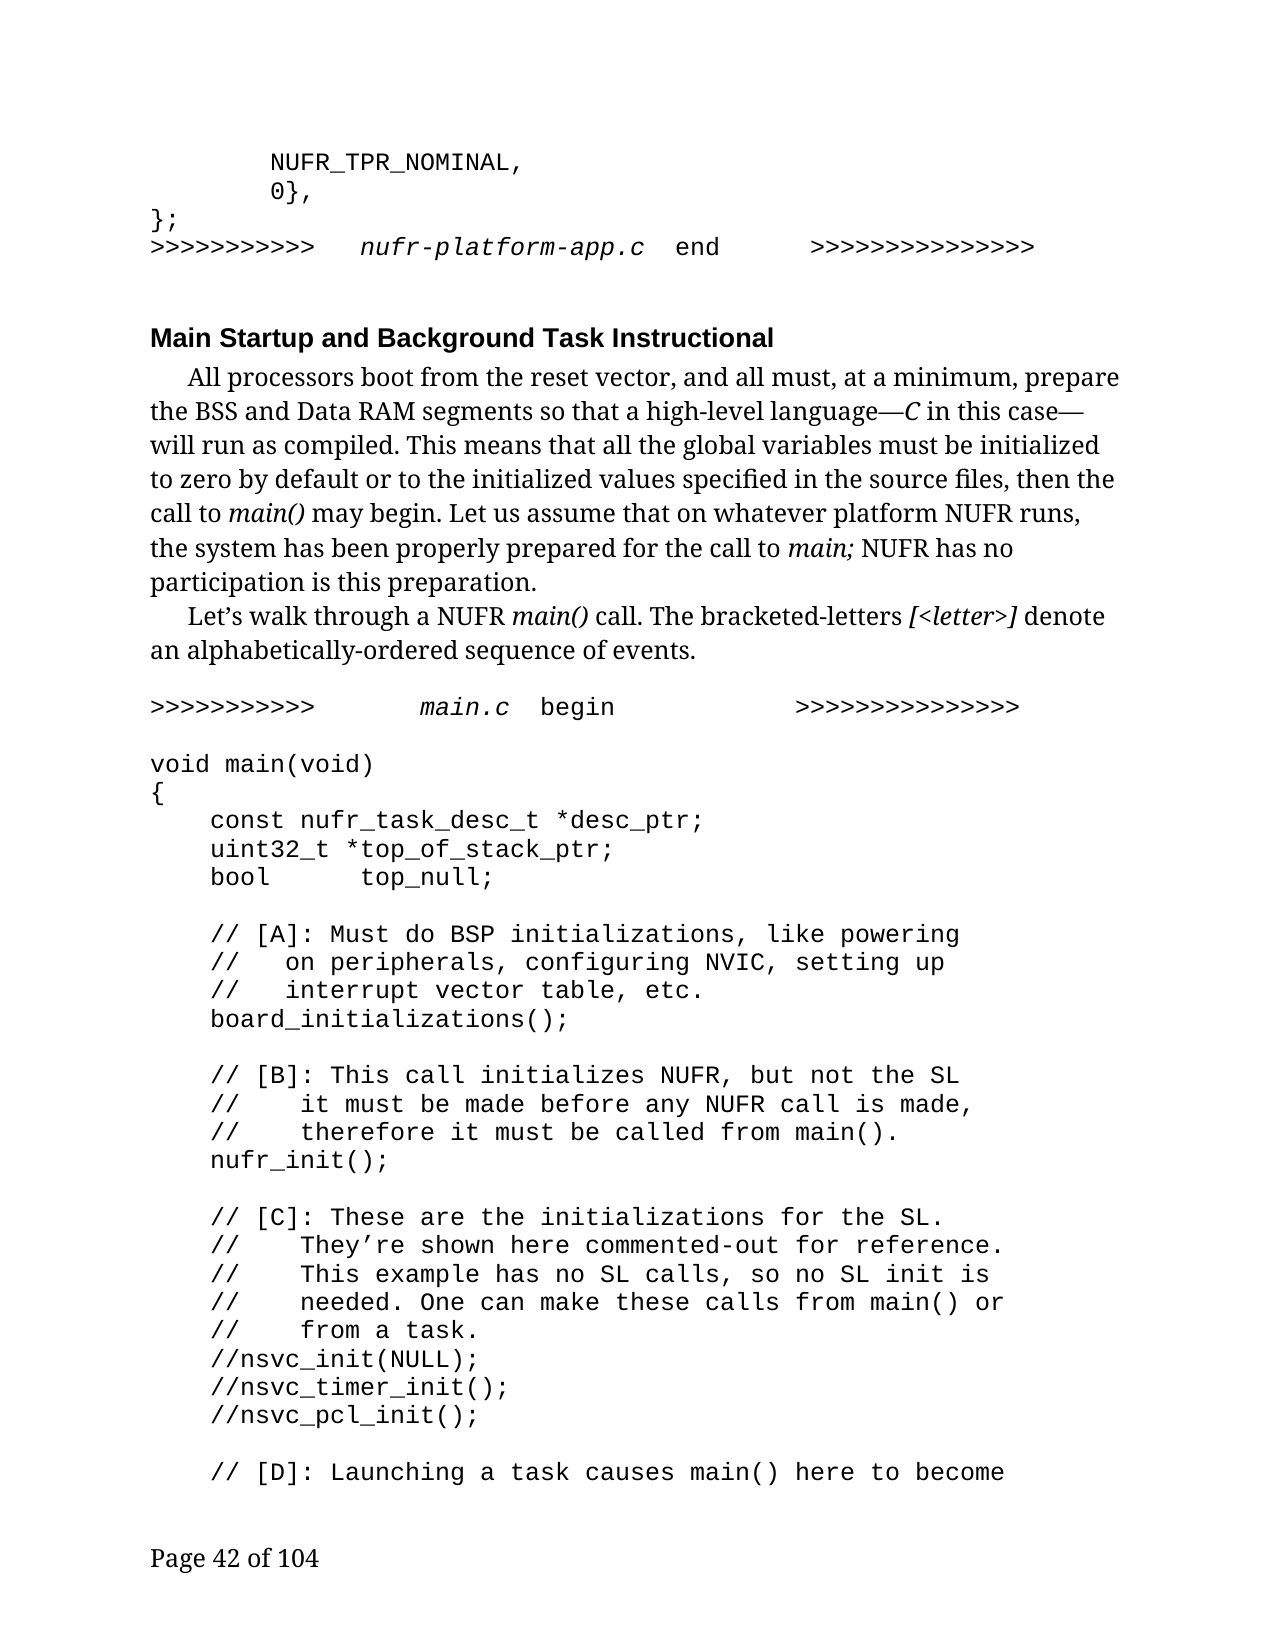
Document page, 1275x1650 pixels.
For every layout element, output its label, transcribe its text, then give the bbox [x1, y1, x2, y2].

text >>>>>>>>>>> main.c begin >>>>>>>>>>>>>>> [150, 695, 1125, 723]
text // therefore it must be called from main(). [150, 1120, 1125, 1148]
text //nsvc_timer_init(); [150, 1375, 1125, 1403]
text Let’s walk through a NUFR main() call. The bracketed-letters [<letter>] denote an alphabetically-ordered sequence of events. [150, 598, 1125, 666]
text >>>>>>>>>>> nufr-platform-app.c end >>>>>>>>>>>>>>> [150, 235, 1125, 263]
text // on peripherals, configuring NVIC, setting up [150, 950, 1125, 978]
text // [B]: This call initializes NUFR, but not the SL [150, 1063, 1125, 1091]
text 0}, }; [150, 178, 1125, 235]
text // This example has no SL calls, so no SL init is [150, 1261, 1125, 1290]
text // it must be made before any NUFR call is made, [150, 1091, 1125, 1120]
text // needed. One can make these calls from main() or [150, 1290, 1125, 1318]
text uint32_t *top_of_stack_ptr; [150, 836, 1125, 865]
text void main(void) { const nufr_task_desc_t *desc_ptr; [150, 751, 1125, 836]
text // from a task. [150, 1318, 1125, 1346]
text // interrupt vector table, etc. [150, 978, 1125, 1006]
text All processors boot from the reset vector, and all must, at a minimum, prepare the BSS and Data RAM segments so that a high-level language—C in this case—will run as compiled. This means that all the global variables must be initialized to zero by default or to the initialized values specified in the source files, then the call to main() may begin. Let us assume that on whatever platform NUFR runs, the system has been properly prepared for the call to main; NUFR has no participation is this preparation. [150, 360, 1125, 598]
text board_initializations(); [150, 1006, 1125, 1035]
text // [D]: Launching a task causes main() here to become [150, 1460, 1125, 1488]
text //nsvc_init(NULL); [150, 1346, 1125, 1375]
text NUFR_TPR_NOMINAL, [150, 150, 1125, 178]
text //nsvc_pcl_init(); [150, 1403, 1125, 1431]
text bool top_null; [150, 865, 1125, 921]
text // [A]: Must do BSP initializations, like powering [150, 921, 1125, 950]
subtitle Main Startup and Background Task Instructional [150, 322, 1125, 354]
text // [C]: These are the initializations for the SL. [150, 1205, 1125, 1233]
text nufr_init(); [150, 1148, 1125, 1176]
text // They’re shown here commented-out for reference. [150, 1233, 1125, 1261]
